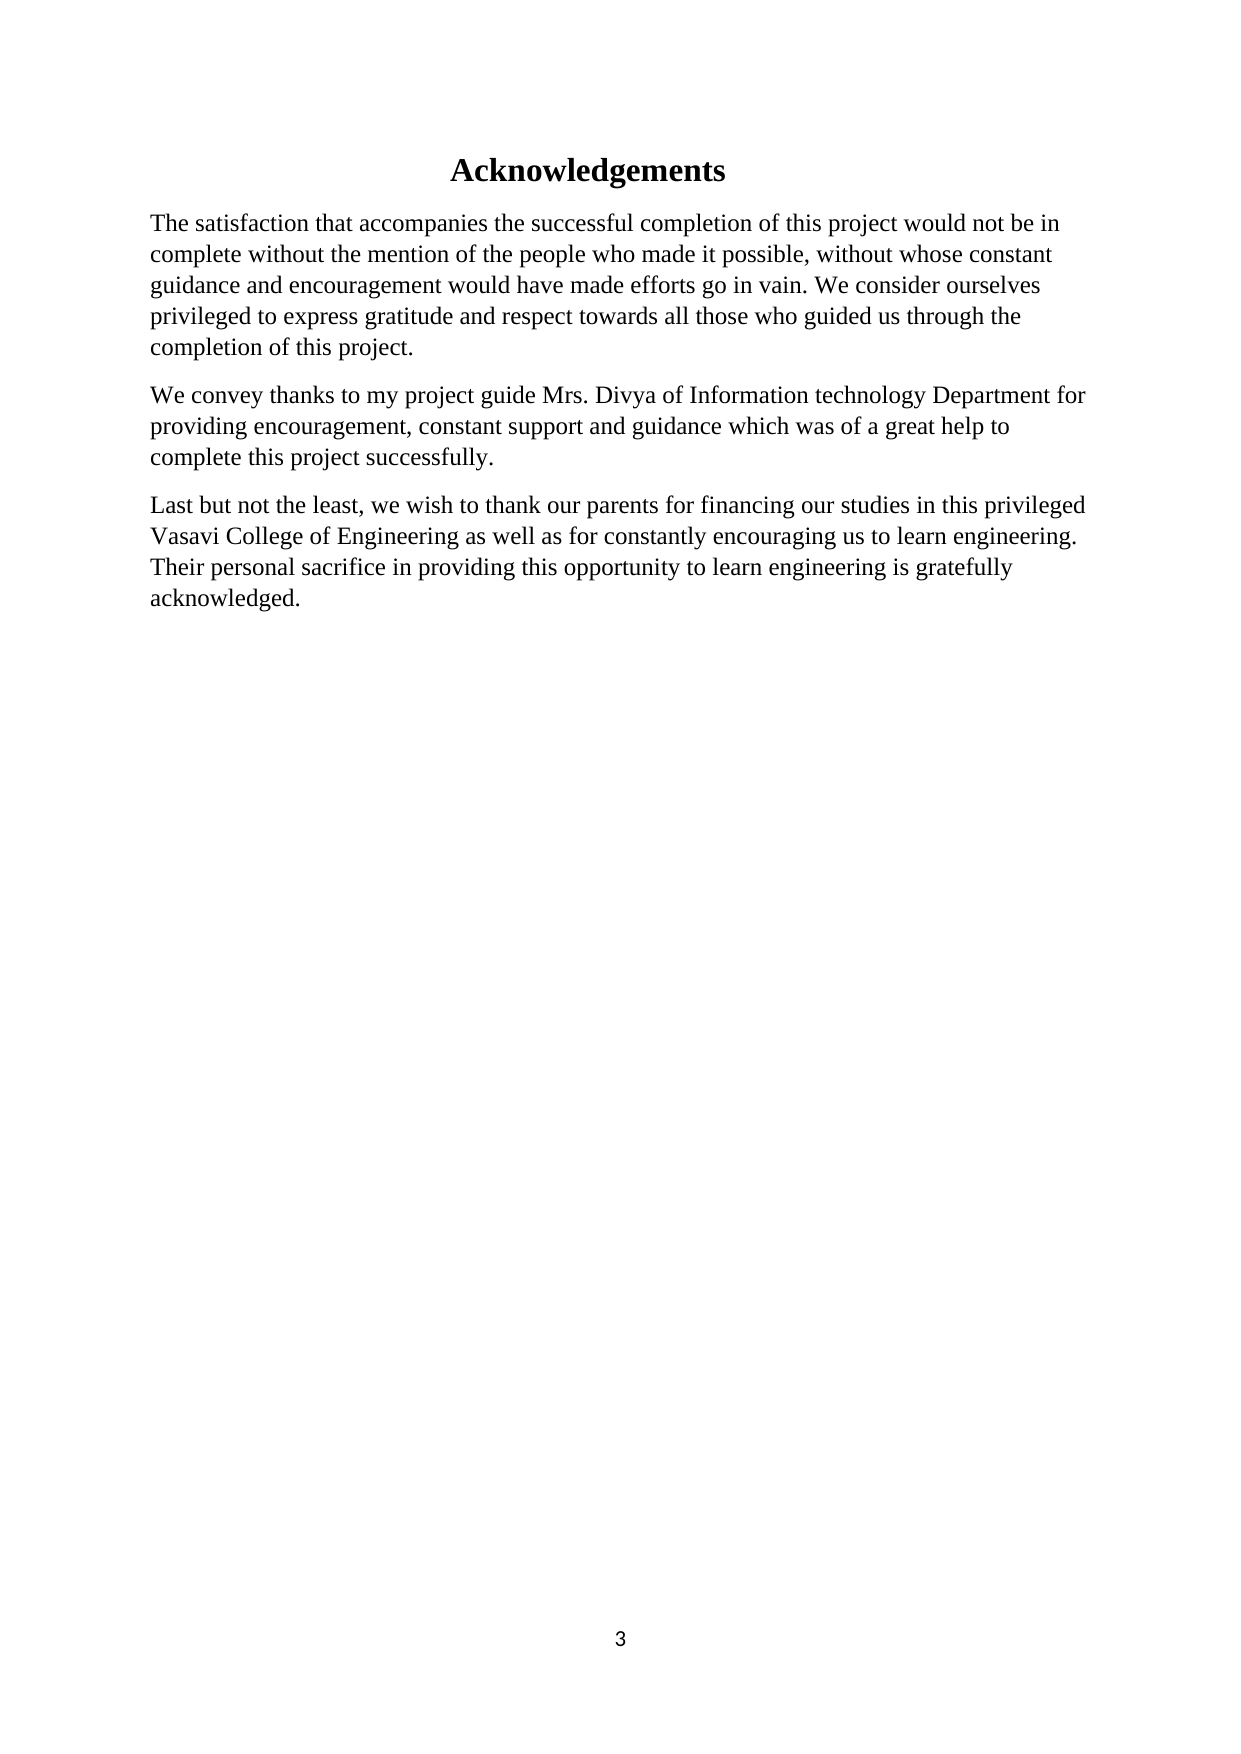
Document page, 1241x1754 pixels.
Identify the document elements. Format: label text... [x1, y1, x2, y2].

text Last but not the least, we wish to thank our parents for financing our studies in this privileged Vasavi College of Engineering as well as for constantly encouraging us to learn engineering. Their personal sacrifice in providing this opportunity to learn engineering is gratefully acknowledged. [150, 490, 1090, 612]
text Acknowledgements [375, 150, 1090, 188]
text The satisfaction that accompanies the successful completion of this project would not be in complete without the mention of the people who made it possible, without whose constant guidance and encouragement would have made efforts go in vain. We consider ourselves privileged to express gratitude and respect towards all those who guided us through the completion of this project. [150, 208, 1090, 361]
text We convey thanks to my project guide Mrs. Divya of Information technology Department for providing encouragement, constant support and guidance which was of a great help to complete this project successfully. [150, 380, 1090, 471]
